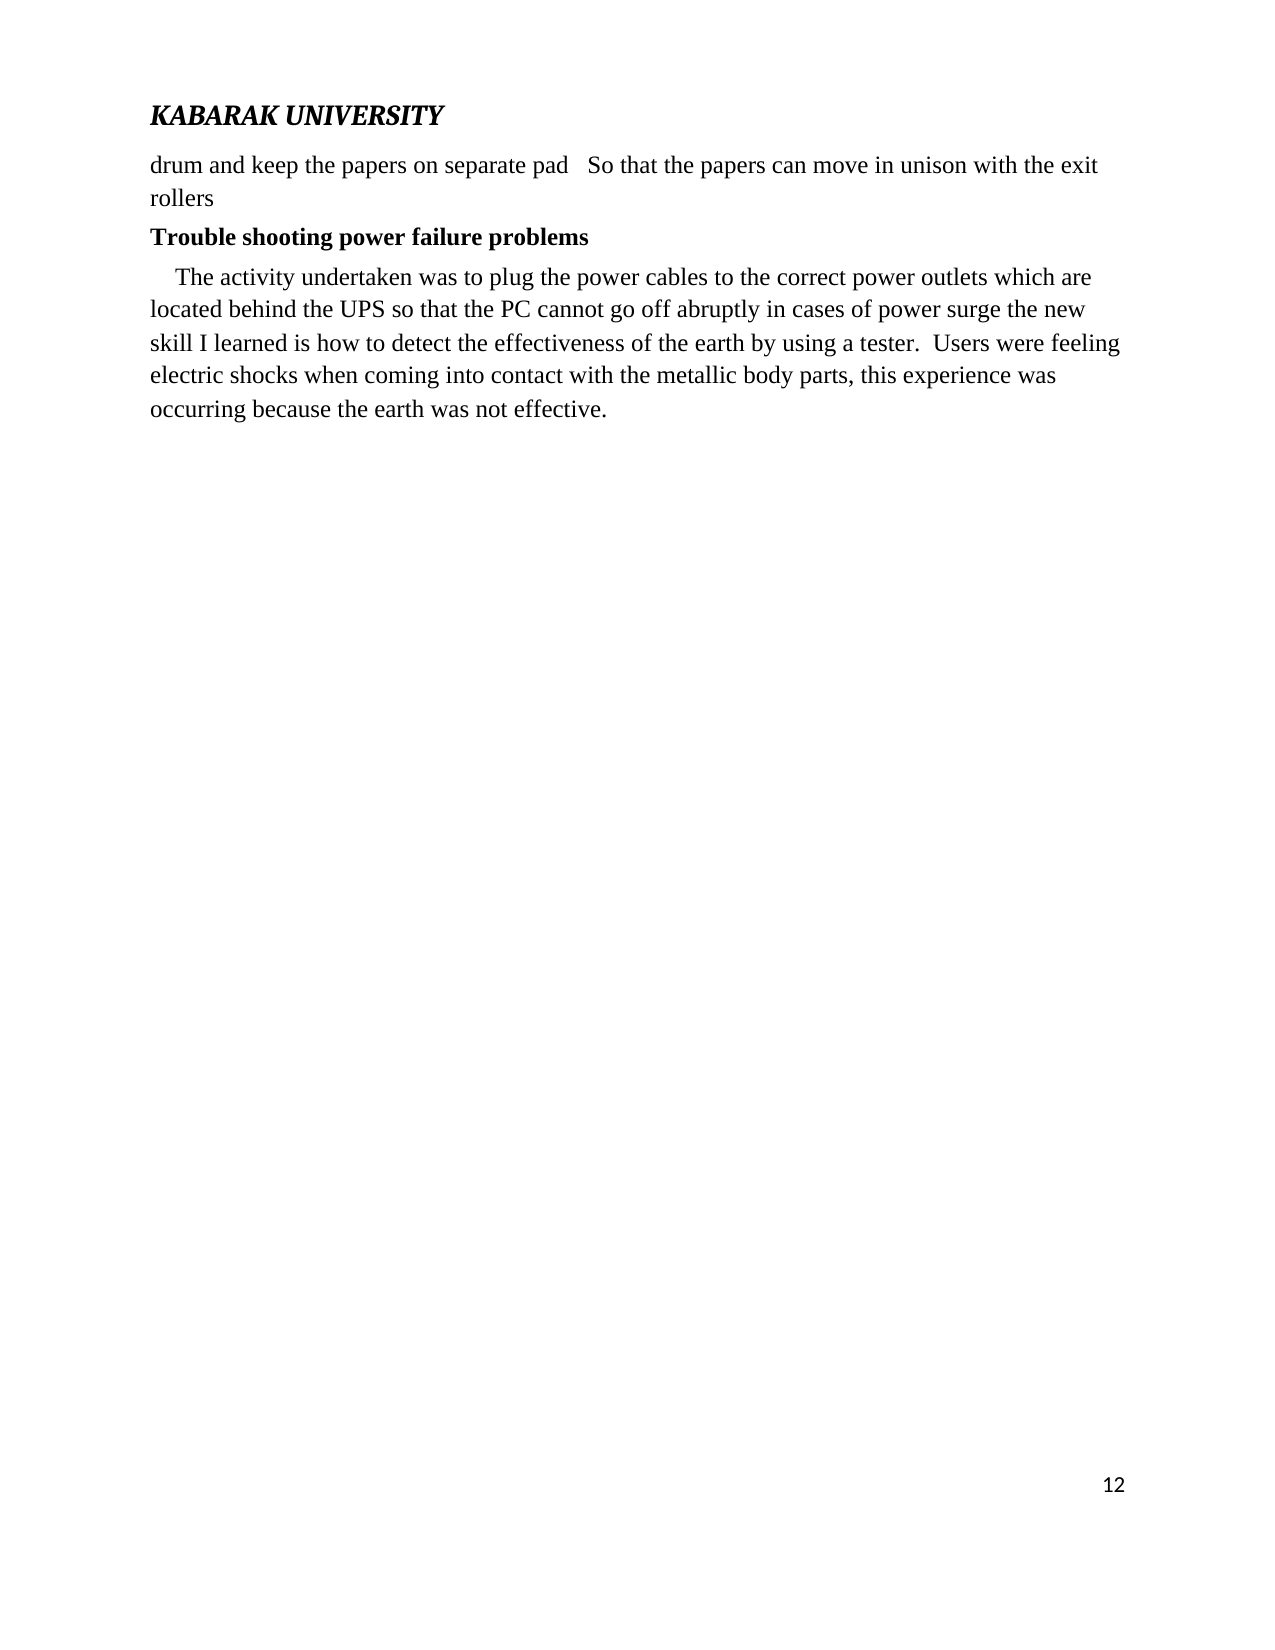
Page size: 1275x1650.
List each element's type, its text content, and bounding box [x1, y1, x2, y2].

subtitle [150, 150, 1125, 212]
subtitle Trouble shooting power failure problems [150, 222, 1125, 251]
text The activity undertaken was to plug the power cables to the correct power outlets which are located behind the UPS so that the PC cannot go off abruptly in cases of power surge the new skill I learned is how to detect the effectiveness of the earth by using a tester. Users were feeling electric shocks when coming into contact with the metallic body parts, this experience was occurring because the earth was not effective. [150, 262, 1125, 422]
